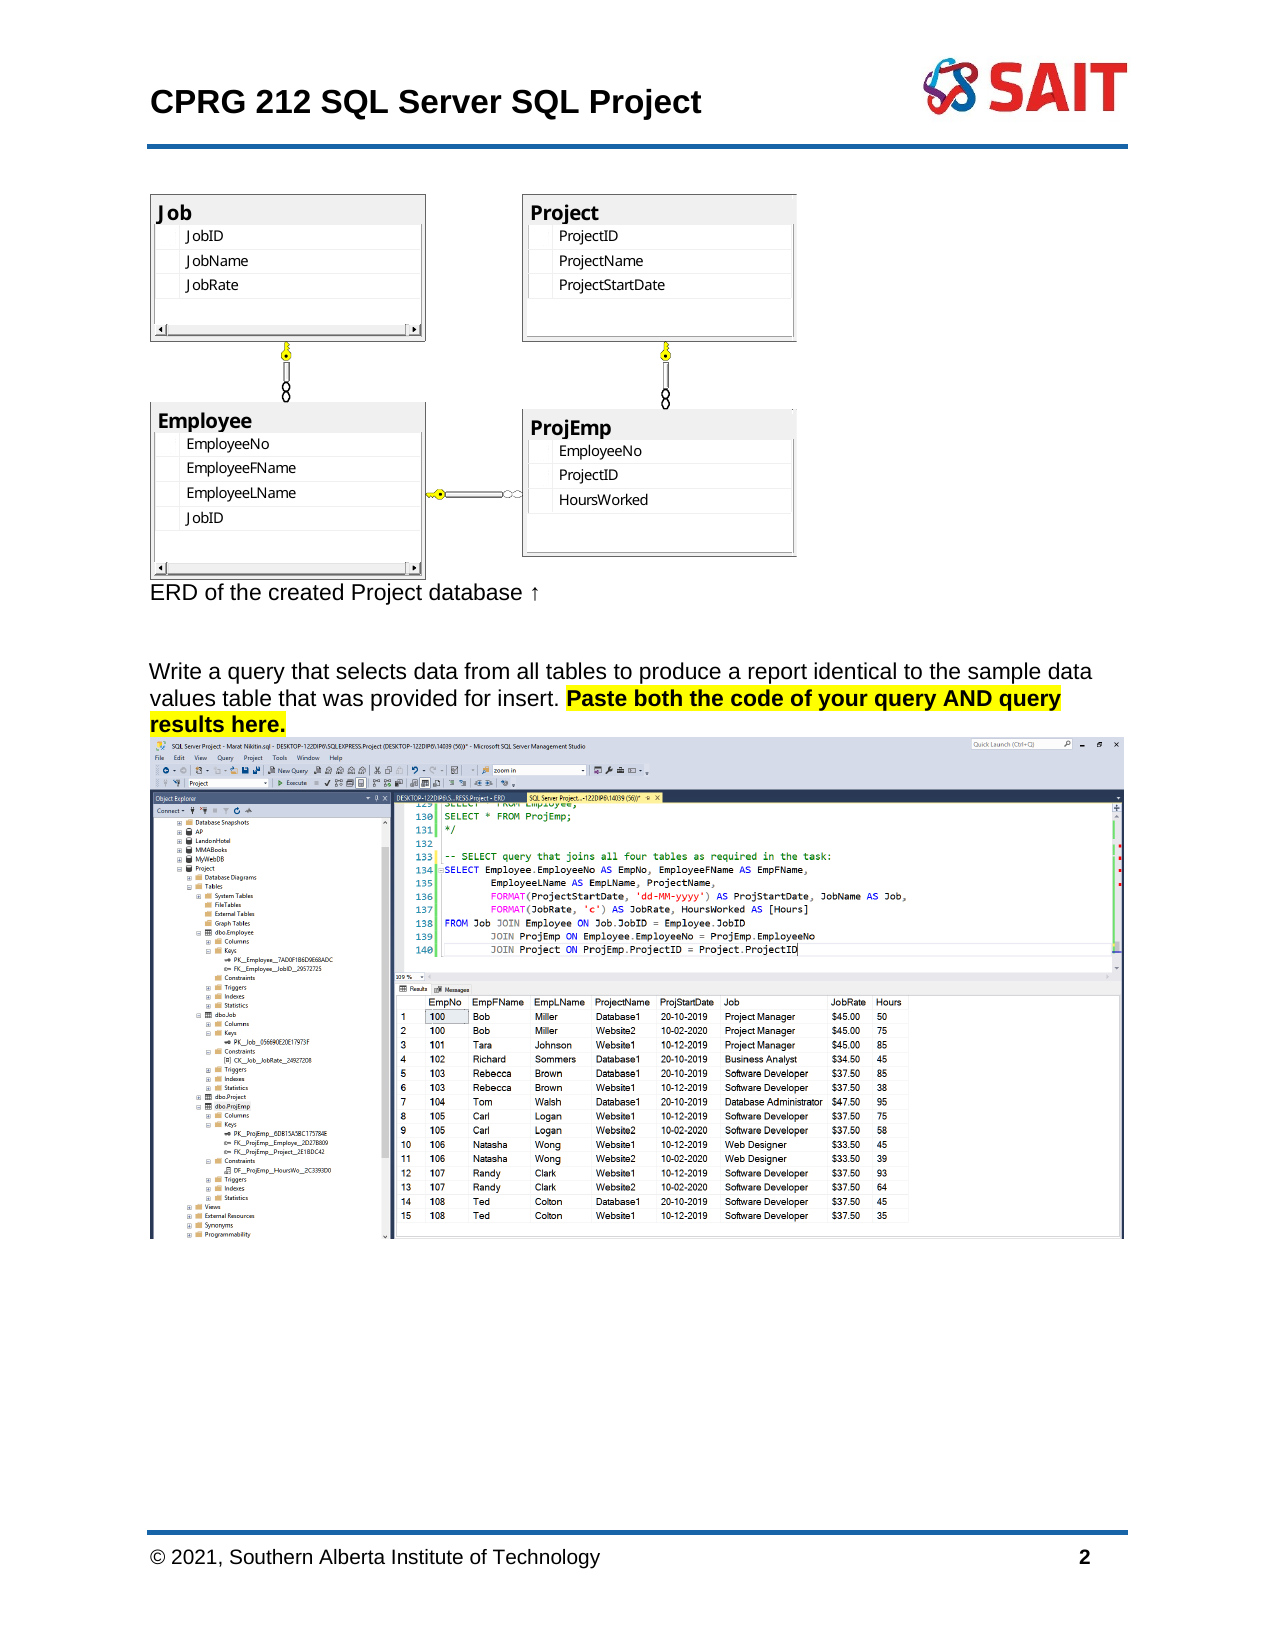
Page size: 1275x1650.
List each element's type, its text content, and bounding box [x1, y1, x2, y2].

text Write a query that selects data from all tables to produce a report identical to the sample data values table that was provided for insert. Paste both the code of your query AND query results here. [148, 658, 1124, 737]
picture [899, 34, 1151, 138]
picture [150, 737, 1124, 1239]
text ERD of the created Project database ↑ [148, 194, 1124, 606]
